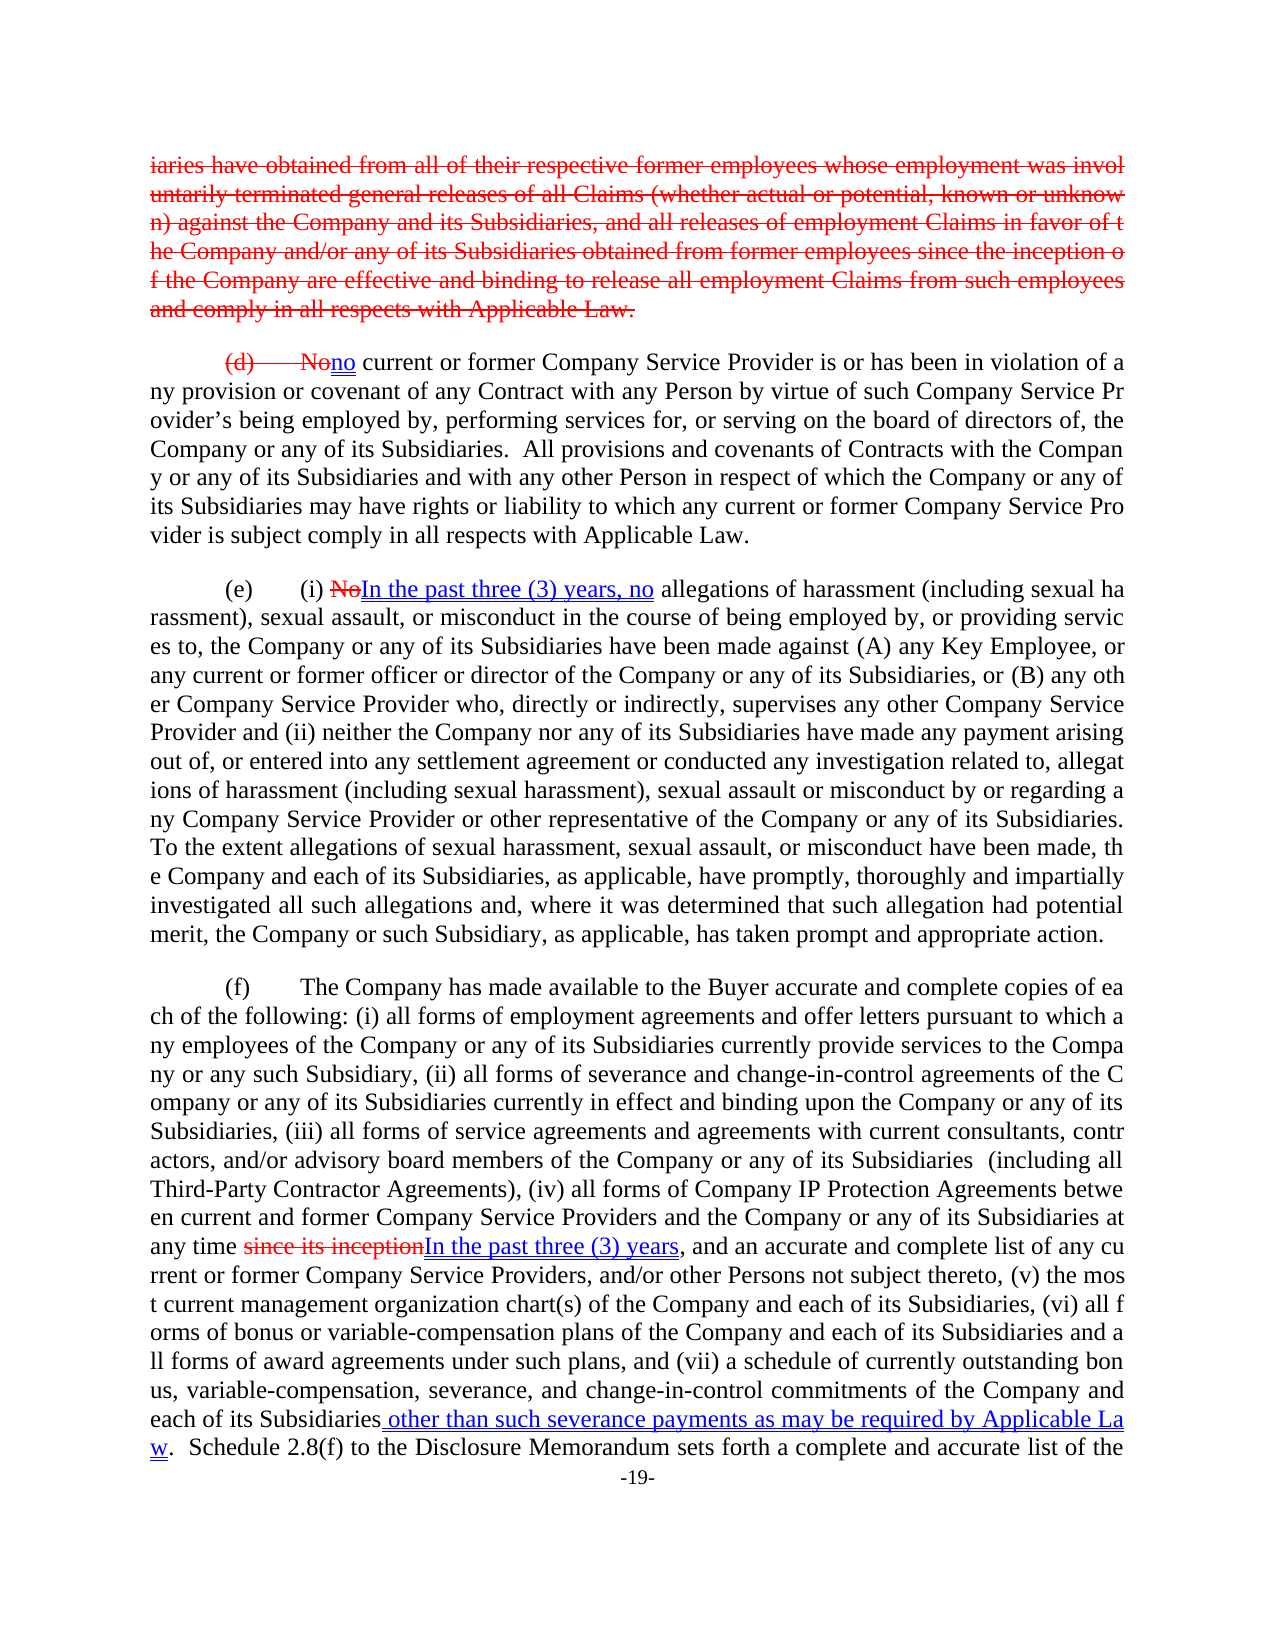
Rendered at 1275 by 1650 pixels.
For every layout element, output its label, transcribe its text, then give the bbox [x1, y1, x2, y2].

list (d) Nono current or former Company Service Provider is or has been in violation of any provision or covenant of any Contract with any Person by virtue of such Company Service Provider’s being employed by, performing services for, or serving on the board of directors of, the Company or any of its Subsidiaries. All provisions and covenants of Contracts with the Company or any of its Subsidiaries and with any other Person in respect of which the Company or any of its Subsidiaries may have rights or liability to which any current or former Company Service Provider is subject comply in all respects with Applicable Law. [150, 347, 1125, 549]
text (i) NoIn the past three (3) years, no allegations of harassment (including sexual harassment), sexual assault, or misconduct in the course of being employed by, or providing services to, the Company or any of its Subsidiaries have been made against (A) any Key Employee, or any current or former officer or director of the Company or any of its Subsidiaries, or (B) any other Company Service Provider who, directly or indirectly, supervises any other Company Service Provider and (ii) neither the Company nor any of its Subsidiaries have made any payment arising out of, or entered into any settlement agreement or conducted any investigation related to, allegations of harassment (including sexual harassment), sexual assault or misconduct by or regarding any Company Service Provider or other representative of the Company or any of its Subsidiaries. To the extent allegations of sexual harassment, sexual assault, or misconduct have been made, the Company and each of its Subsidiaries, as applicable, have promptly, thoroughly and impartially investigated all such allegations and, where it was determined that such allegation had potential merit, the Company or such Subsidiary, as applicable, has taken prompt and appropriate action. [150, 574, 1125, 947]
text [150, 972, 1125, 1461]
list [150, 150, 1125, 166]
